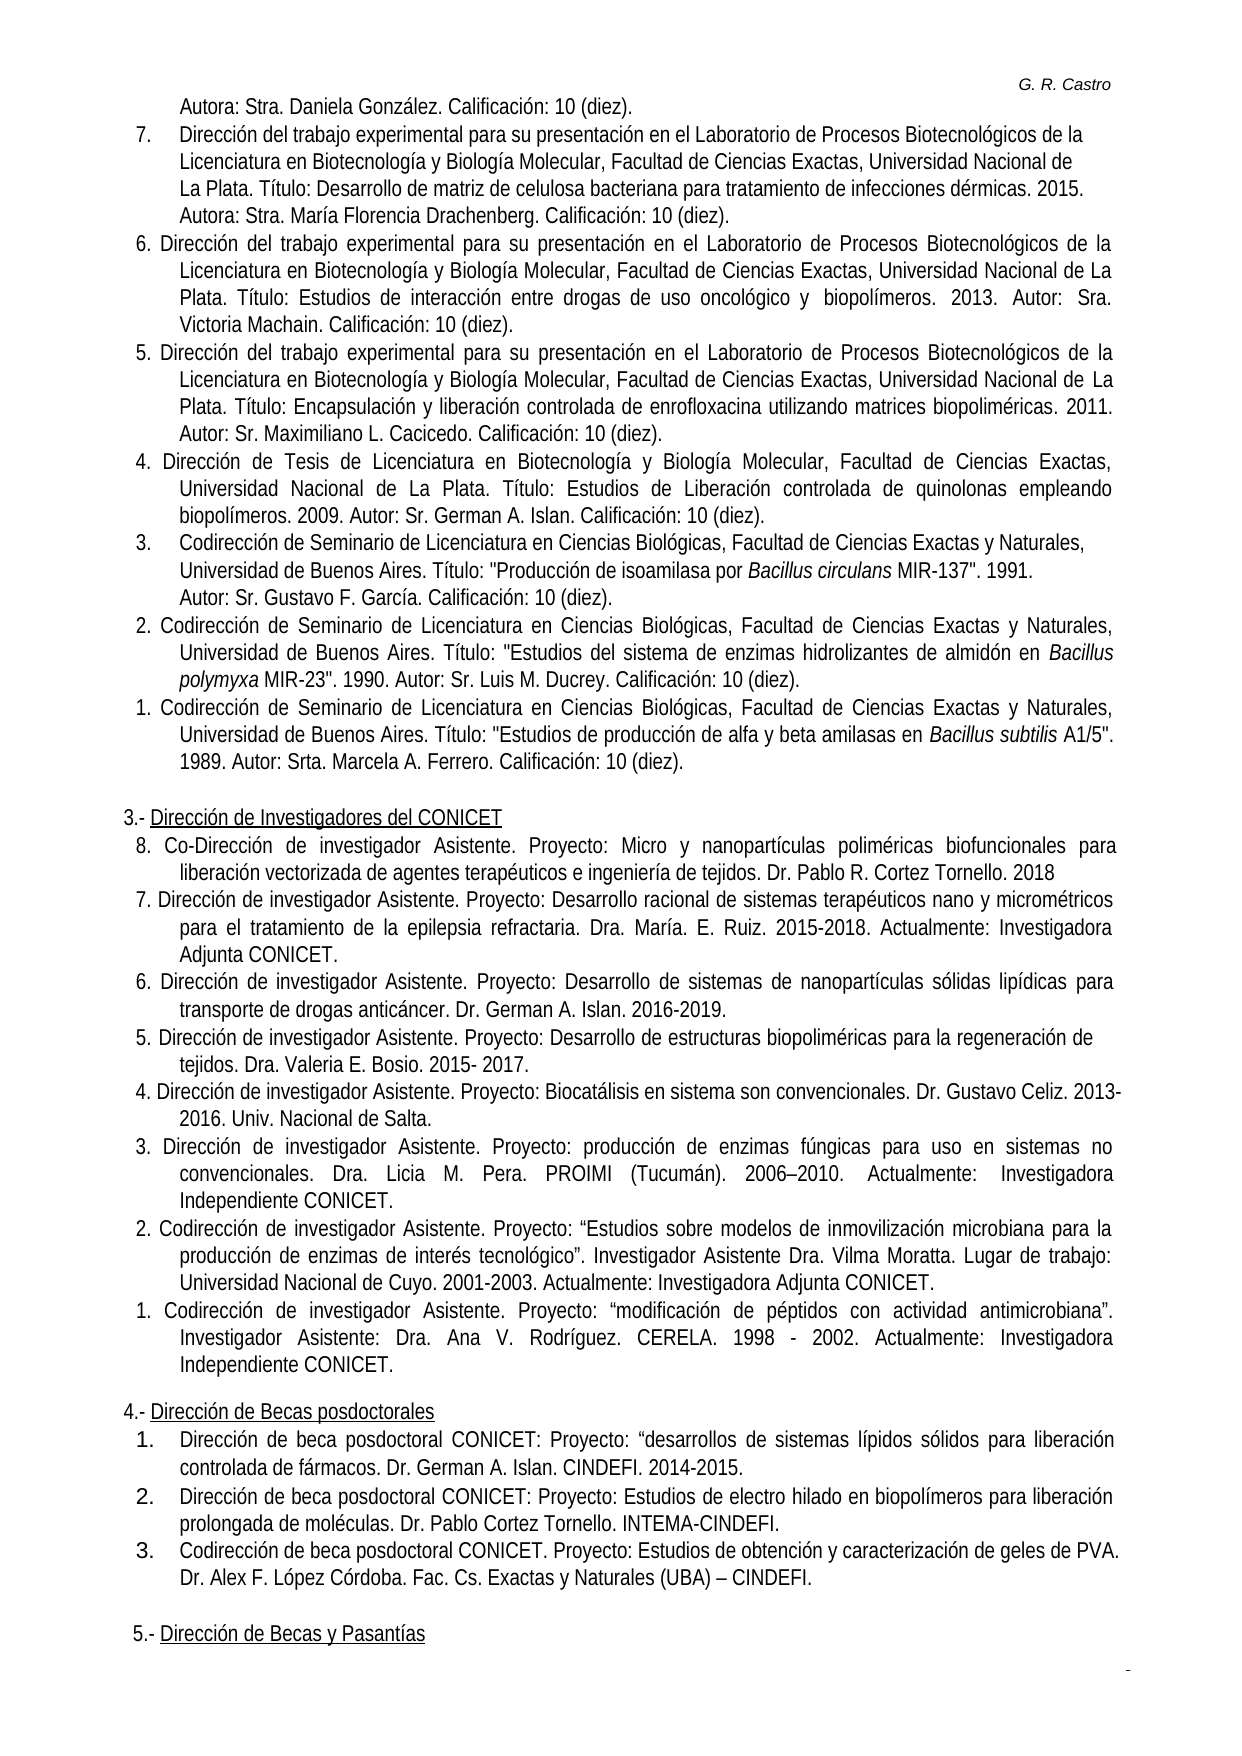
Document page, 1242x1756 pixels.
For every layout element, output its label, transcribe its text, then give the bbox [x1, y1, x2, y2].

text 3.- Dirección de Investigadores del CONICET [123, 804, 1181, 830]
text 4.- Dirección de Becas posdoctorales [123, 1398, 1181, 1424]
text 3. Codirección de Seminario de Licenciatura en Ciencias Biológicas, Facultad de Ciencias Exactas y Naturales, Universidad de Buenos Aires. Título: "Producción de isoamilasa por Bacillus circulans MIR-137". 1991. Autor: Sr. Gustavo F. García. Calificación: 10 (diez). [136, 529, 1086, 611]
text 2. Codirección de investigador Asistente. Proyecto: “Estudios sobre modelos de inmovilización microbiana para la producción de enzimas de interés tecnológico”. Investigador Asistente Dra. Vilma Moratta. Lugar de trabajo: Universidad Nacional de Cuyo. 2001-2003. Actualmente: Investigadora Adjunta CONICET. [136, 1214, 1113, 1295]
text 7. Dirección de investigador Asistente. Proyecto: Desarrollo racional de sistemas terapéuticos nano y micrométricos para el tratamiento de la epilepsia refractaria. Dra. María. E. Ruiz. 2015-2018. Actualmente: Investigadora Adjunta CONICET. [136, 886, 1114, 967]
text 4. Dirección de Tesis de Licenciatura en Biotecnología y Biología Molecular, Facultad de Ciencias Exactas, Universidad Nacional de La Plata. Título: Estudios de Liberación controlada de quinolonas empleando biopolímeros. 2009. Autor: Sr. German A. Islan. Calificación: 10 (diez). [135, 448, 1112, 528]
list Codirección de beca posdoctoral CONICET. Proyecto: Estudios de obtención y caracterización de geles de PVA. Dr. Alex F. López Córdoba. Fac. Cs. Exactas y Naturales (UBA) – CINDEFI. [136, 1537, 1121, 1591]
text 5. Dirección de investigador Asistente. Proyecto: Desarrollo de estructuras biopoliméricas para la regeneración de tejidos. Dra. Valeria E. Bosio. 2015- 2017. [136, 1023, 1131, 1077]
text 1. Codirección de Seminario de Licenciatura en Ciencias Biológicas, Facultad de Ciencias Exactas y Naturales, Universidad de Buenos Aires. Título: "Estudios de producción de alfa y beta amilasas en Bacillus subtilis A1/5". 1989. Autor: Srta. Marcela A. Ferrero. Calificación: 10 (diez). [136, 694, 1114, 774]
text 6. Dirección del trabajo experimental para su presentación en el Laboratorio de Procesos Biotecnológicos de la Licenciatura en Biotecnología y Biología Molecular, Facultad de Ciencias Exactas, Universidad Nacional de La Plata. Título: Estudios de interacción entre drogas de uso oncológico y biopolímeros. 2013. Autor: Sra. Victoria Machain. Calificación: 10 (diez). [136, 230, 1112, 337]
text 3. Dirección de investigador Asistente. Proyecto: producción de enzimas fúngicas para uso en sistemas no convencionales. Dra. Licia M. Pera. PROIMI (Tucumán). 2006–2010. Actualmente: Investigadora Independiente CONICET. [135, 1133, 1113, 1213]
text 7. Dirección del trabajo experimental para su presentación en el Laboratorio de Procesos Biotecnológicos de la Licenciatura en Biotecnología y Biología Molecular, Facultad de Ciencias Exactas, Universidad Nacional de La Plata. Título: Desarrollo de matriz de celulosa bacteriana para tratamiento de infecciones dérmicas. 2015. Autora: Stra. María Florencia Drachenberg. Calificación: 10 (diez). [136, 121, 1096, 229]
text 5. Dirección del trabajo experimental para su presentación en el Laboratorio de Procesos Biotecnológicos de la Licenciatura en Biotecnología y Biología Molecular, Facultad de Ciencias Exactas, Universidad Nacional de La Plata. Título: Encapsulación y liberación controlada de enrofloxacina utilizando matrices biopoliméricas. 2011. Autor: Sr. Maximiliano L. Cacicedo. Calificación: 10 (diez). [136, 339, 1113, 446]
text 8. Co-Dirección de investigador Asistente. Proyecto: Micro y nanopartículas poliméricas biofuncionales para liberación vectorizada de agentes terapéuticos e ingeniería de tejidos. Dr. Pablo R. Cortez Tornello. 2018 [136, 832, 1117, 885]
text 2. Codirección de Seminario de Licenciatura en Ciencias Biológicas, Facultad de Ciencias Exactas y Naturales, Universidad de Buenos Aires. Título: "Estudios del sistema de enzimas hidrolizantes de almidón en Bacillus polymyxa MIR-23". 1990. Autor: Sr. Luis M. Ducrey. Calificación: 10 (diez). [136, 612, 1114, 692]
text 6. Dirección de investigador Asistente. Proyecto: Desarrollo de sistemas de nanopartículas sólidas lipídicas para transporte de drogas anticáncer. Dr. German A. Islan. 2016-2019. [136, 968, 1181, 1022]
text 4. Dirección de investigador Asistente. Proyecto: Biocatálisis en sistema son convencionales. Dr. Gustavo Celiz. 2013- 2016. Univ. Nacional de Salta. [135, 1078, 1131, 1132]
list Dirección de beca posdoctoral CONICET: Proyecto: “desarrollos de sistemas lípidos sólidos para liberación controlada de fármacos. Dr. German A. Islan. CINDEFI. 2014-2015. [136, 1426, 1120, 1480]
text 5.- Dirección de Becas y Pasantías [133, 1620, 1181, 1646]
text 1. Codirección de investigador Asistente. Proyecto: “modificación de péptidos con actividad antimicrobiana”. Investigador Asistente: Dra. Ana V. Rodríguez. CERELA. 1998 - 2002. Actualmente: Investigadora Independiente CONICET. [136, 1297, 1113, 1378]
text Autora: Stra. Daniela González. Calificación: 10 (diez). [179, 94, 1181, 120]
list Dirección de beca posdoctoral CONICET: Proyecto: Estudios de electro hilado en biopolímeros para liberación prolongada de moléculas. Dr. Pablo Cortez Tornello. INTEMA-CINDEFI. [136, 1483, 1119, 1536]
